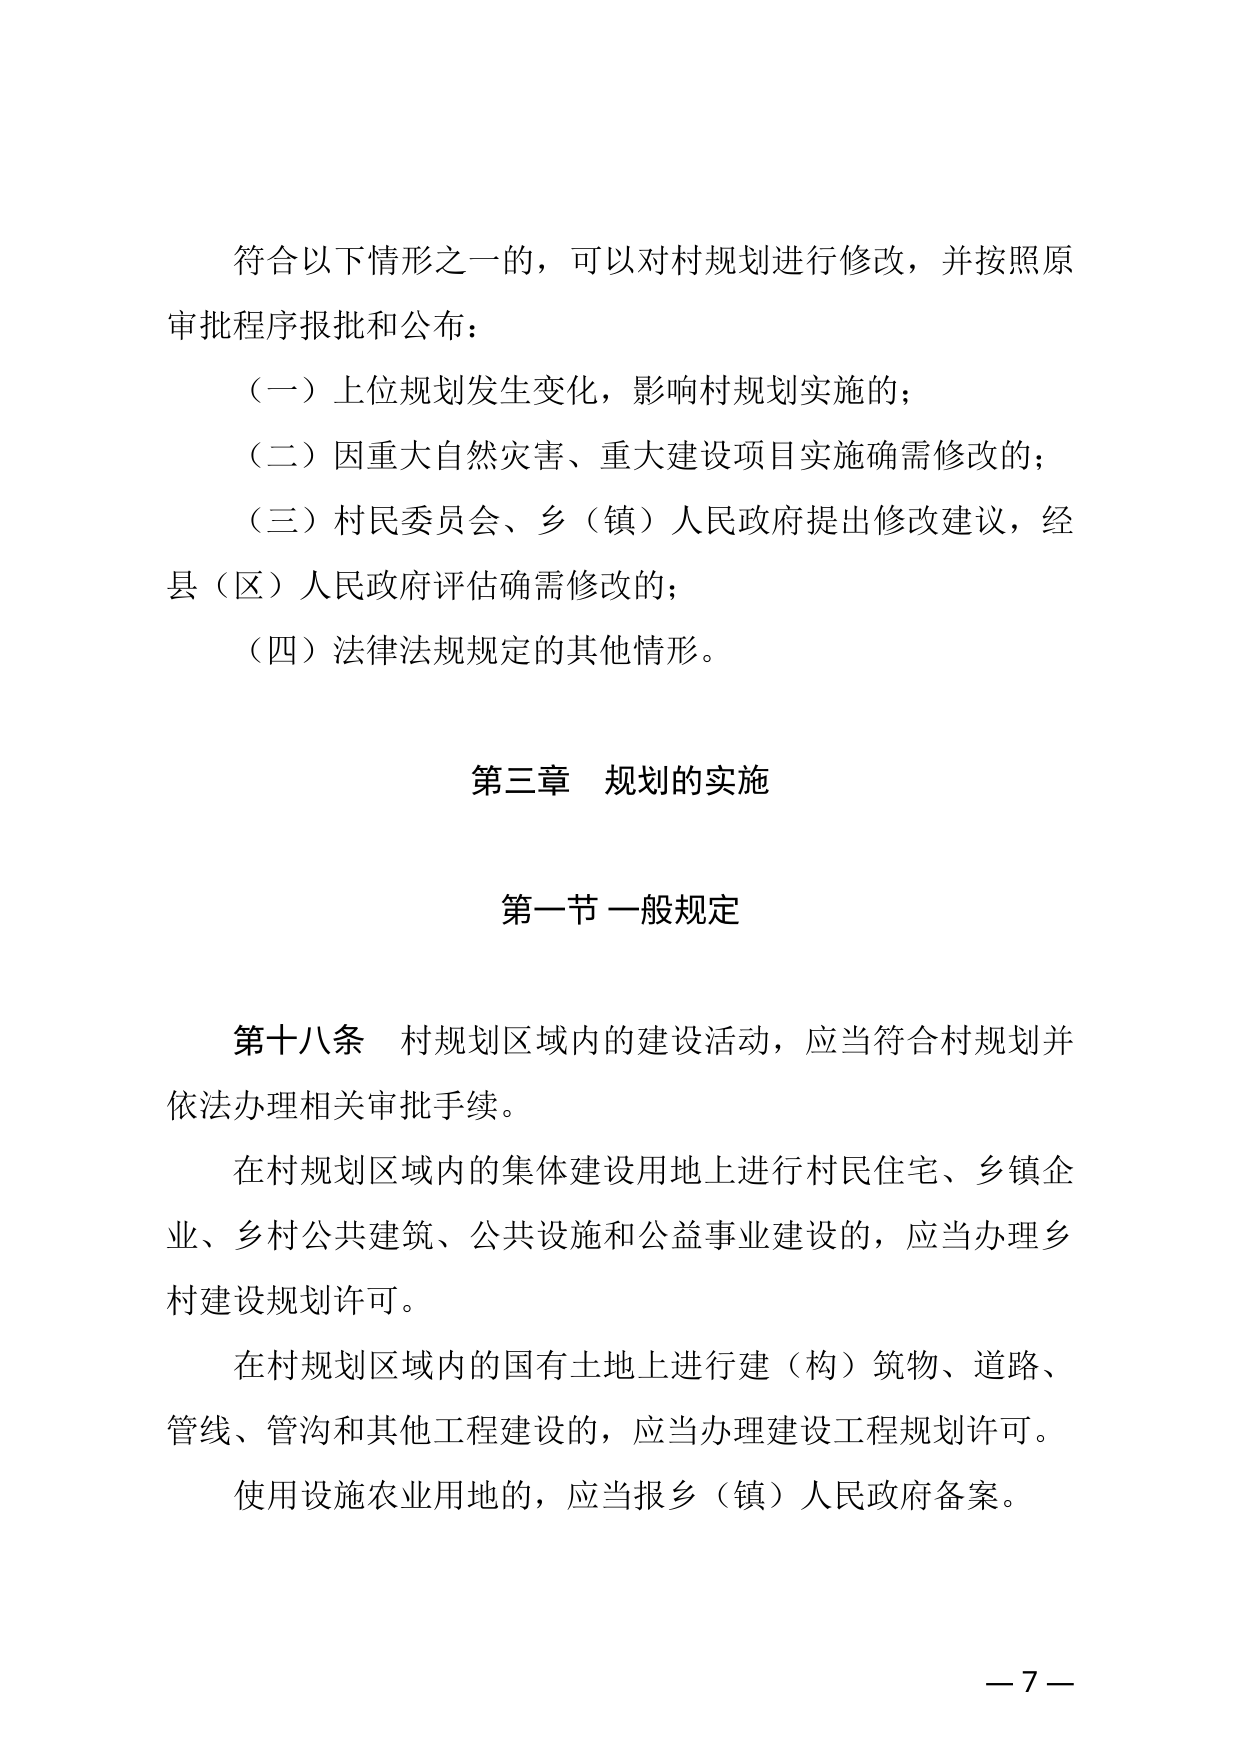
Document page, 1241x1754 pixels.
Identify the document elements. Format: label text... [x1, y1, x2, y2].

text （二）因重大自然灾害、重大建设项目实施确需修改的； [165, 421, 1075, 486]
text 符合以下情形之一的，可以对村规划进行修改，并按照原审批程序报批和公布： [165, 226, 1075, 356]
text 第一节 一般规定 [165, 876, 1075, 941]
text 在村规划区域内的国有土地上进行建（构）筑物、道路、管线、管沟和其他工程建设的，应当办理建设工程规划许可。 [165, 1331, 1075, 1461]
text 使用设施农业用地的，应当报乡（镇）人民政府备案。 [165, 1461, 1075, 1526]
text 第三章 规划的实施 [165, 746, 1075, 811]
text （三）村民委员会、乡（镇）人民政府提出修改建议，经县（区）人民政府评估确需修改的； [165, 486, 1075, 616]
text （四）法律法规规定的其他情形。 [165, 616, 1075, 681]
text （一）上位规划发生变化，影响村规划实施的； [165, 356, 1075, 421]
text 在村规划区域内的集体建设用地上进行村民住宅、乡镇企业、乡村公共建筑、公共设施和公益事业建设的，应当办理乡村建设规划许可。 [165, 1136, 1075, 1331]
list 村规划区域内的建设活动，应当符合村规划并依法办理相关审批手续。 [165, 1006, 1075, 1136]
